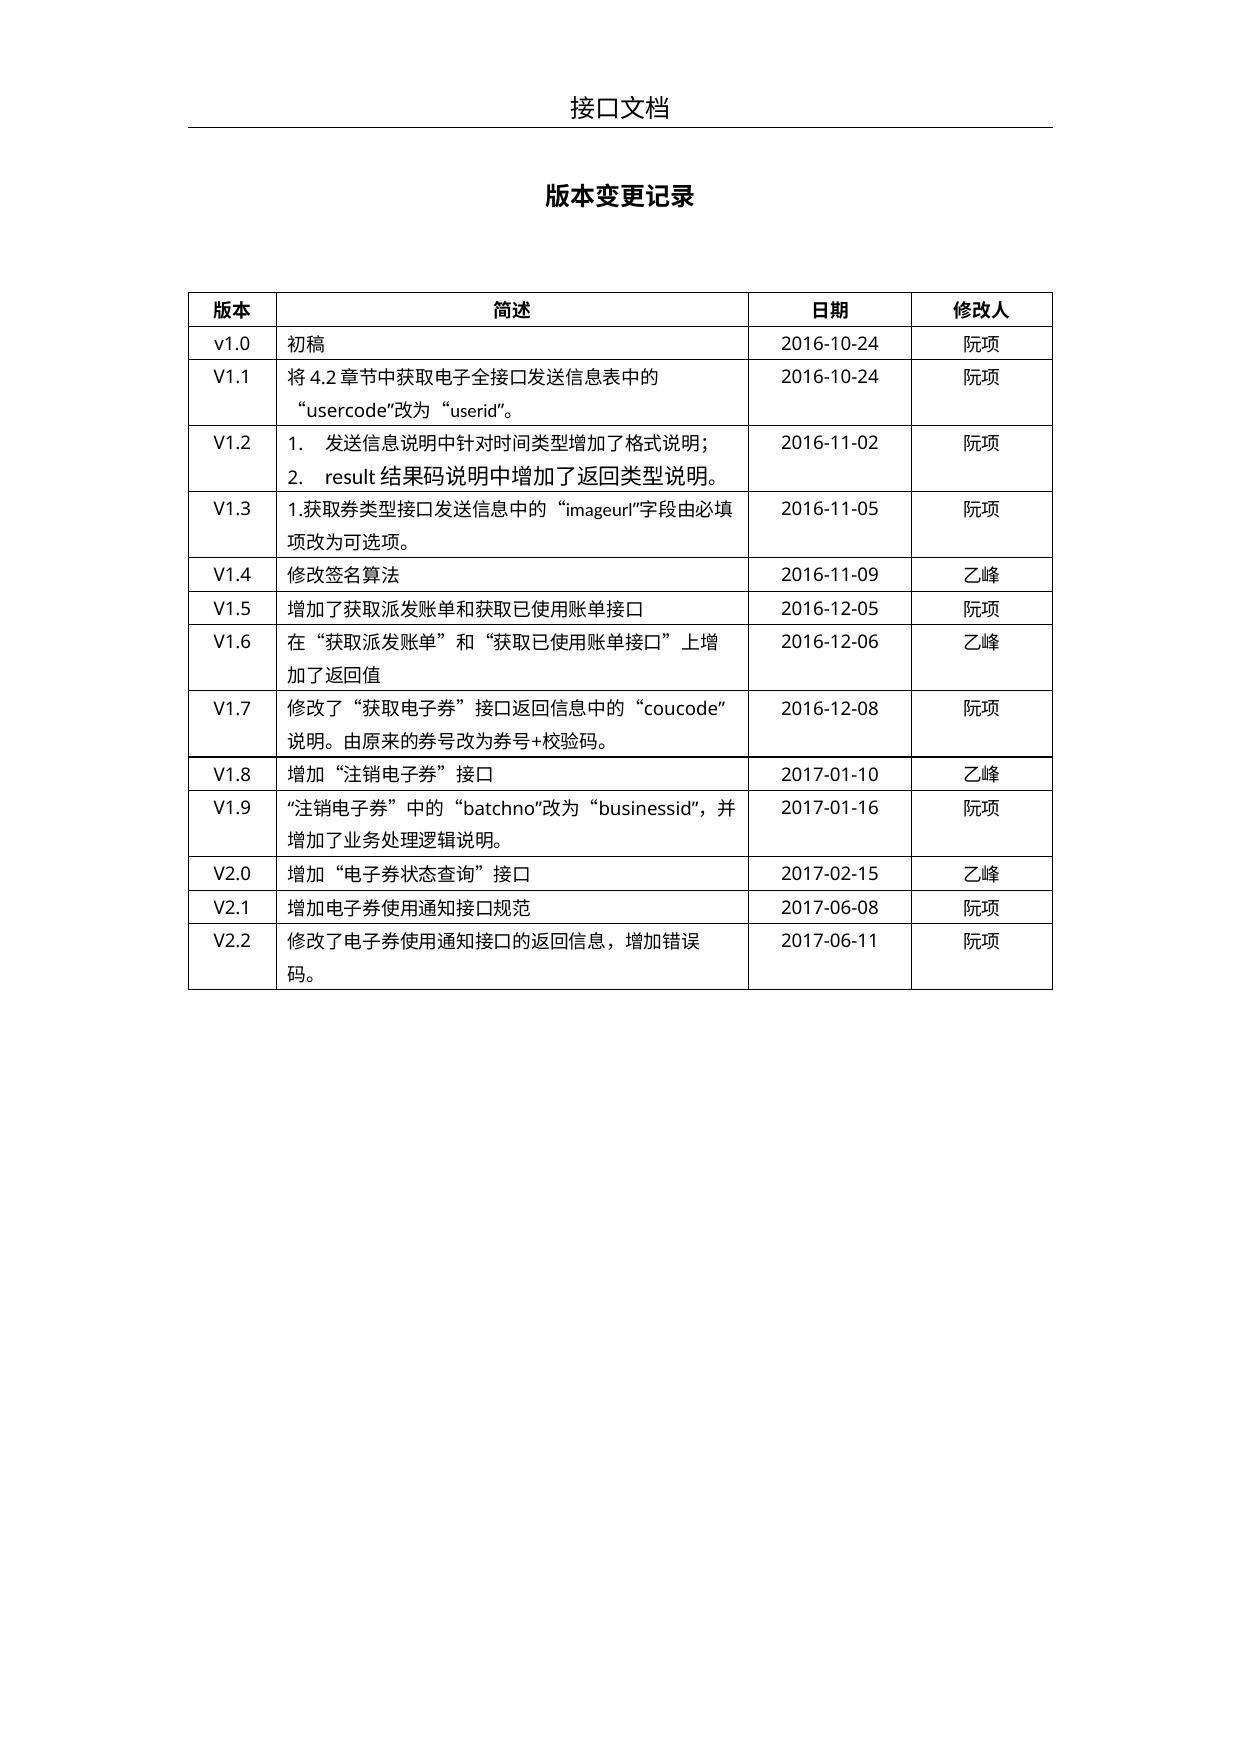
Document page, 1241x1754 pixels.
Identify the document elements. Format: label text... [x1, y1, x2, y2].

table_cell 2016-11-09 [749, 558, 911, 591]
table_cell 乙峰 [912, 758, 1052, 790]
table_cell 将4.2章节中获取电子全接口发送信息表中的“usercode”改为“userid”。 [277, 360, 748, 425]
table_cell 2016-12-05 [749, 592, 911, 624]
table_cell 发送信息说明中针对时间类型增加了格式说明； result结果码说明中增加了返回类型说明。 [277, 426, 748, 491]
table_cell 阮项 [912, 426, 1052, 491]
table_cell 初稿 [277, 327, 748, 359]
table_cell 增加电子券使用通知接口规范 [277, 891, 748, 923]
table_cell V1.9 [189, 791, 276, 856]
table_cell 2016-11-02 [749, 426, 911, 491]
table_cell V1.7 [189, 691, 276, 756]
table_cell V1.1 [189, 360, 276, 425]
table_cell 2017-01-10 [749, 758, 911, 790]
table_header 修改人 [912, 293, 1052, 326]
table_cell 修改签名算法 [277, 558, 748, 591]
table_cell 增加“注销电子券”接口 [277, 758, 748, 790]
table_cell 阮项 [912, 492, 1052, 557]
table_cell V1.8 [189, 758, 276, 790]
table_cell 阮项 [912, 327, 1052, 359]
table_cell V2.0 [189, 857, 276, 889]
table_cell 阮项 [912, 592, 1052, 624]
table_header 简述 [277, 293, 748, 326]
table_cell 2017-06-11 [749, 924, 911, 989]
table_cell 增加了获取派发账单和获取已使用账单接口 [277, 592, 748, 624]
table_cell V1.6 [189, 625, 276, 690]
table_cell 乙峰 [912, 625, 1052, 690]
table_cell 1.获取券类型接口发送信息中的“imageurl”字段由必填项改为可选项。 [277, 492, 748, 557]
text 版本变更记录 [187, 162, 1053, 227]
table_header 版本 [189, 293, 276, 326]
table_cell 阮项 [912, 691, 1052, 756]
table_cell 阮项 [912, 791, 1052, 856]
table_cell 阮项 [912, 360, 1052, 425]
table_cell V2.1 [189, 891, 276, 923]
table_cell 2016-12-06 [749, 625, 911, 690]
table_cell “注销电子券”中的“batchno”改为“businessid”，并增加了业务处理逻辑说明。 [277, 791, 748, 856]
table_cell v1.0 [189, 327, 276, 359]
table_cell 乙峰 [912, 857, 1052, 889]
table_cell 2016-12-08 [749, 691, 911, 756]
table_cell 2016-10-24 [749, 360, 911, 425]
table_cell 2016-11-05 [749, 492, 911, 557]
table_cell V1.4 [189, 558, 276, 591]
table_cell 2016-10-24 [749, 327, 911, 359]
table_cell V1.3 [189, 492, 276, 557]
table_header 日期 [749, 293, 911, 326]
table_cell 2017-06-08 [749, 891, 911, 923]
table_cell V1.5 [189, 592, 276, 624]
table_cell V1.2 [189, 426, 276, 491]
table_cell 修改了电子券使用通知接口的返回信息，增加错误码。 [277, 924, 748, 989]
table_cell 在“获取派发账单”和“获取已使用账单接口”上增加了返回值 [277, 625, 748, 690]
table_cell 2017-02-15 [749, 857, 911, 889]
table_cell 阮项 [912, 924, 1052, 989]
table_cell 乙峰 [912, 558, 1052, 591]
table_cell 增加“电子券状态查询”接口 [277, 857, 748, 889]
table_cell 修改了“获取电子券”接口返回信息中的“coucode”说明。由原来的券号改为券号+校验码。 [277, 691, 748, 756]
table_cell V2.2 [189, 924, 276, 989]
table_cell 2017-01-16 [749, 791, 911, 856]
table_cell 阮项 [912, 891, 1052, 923]
